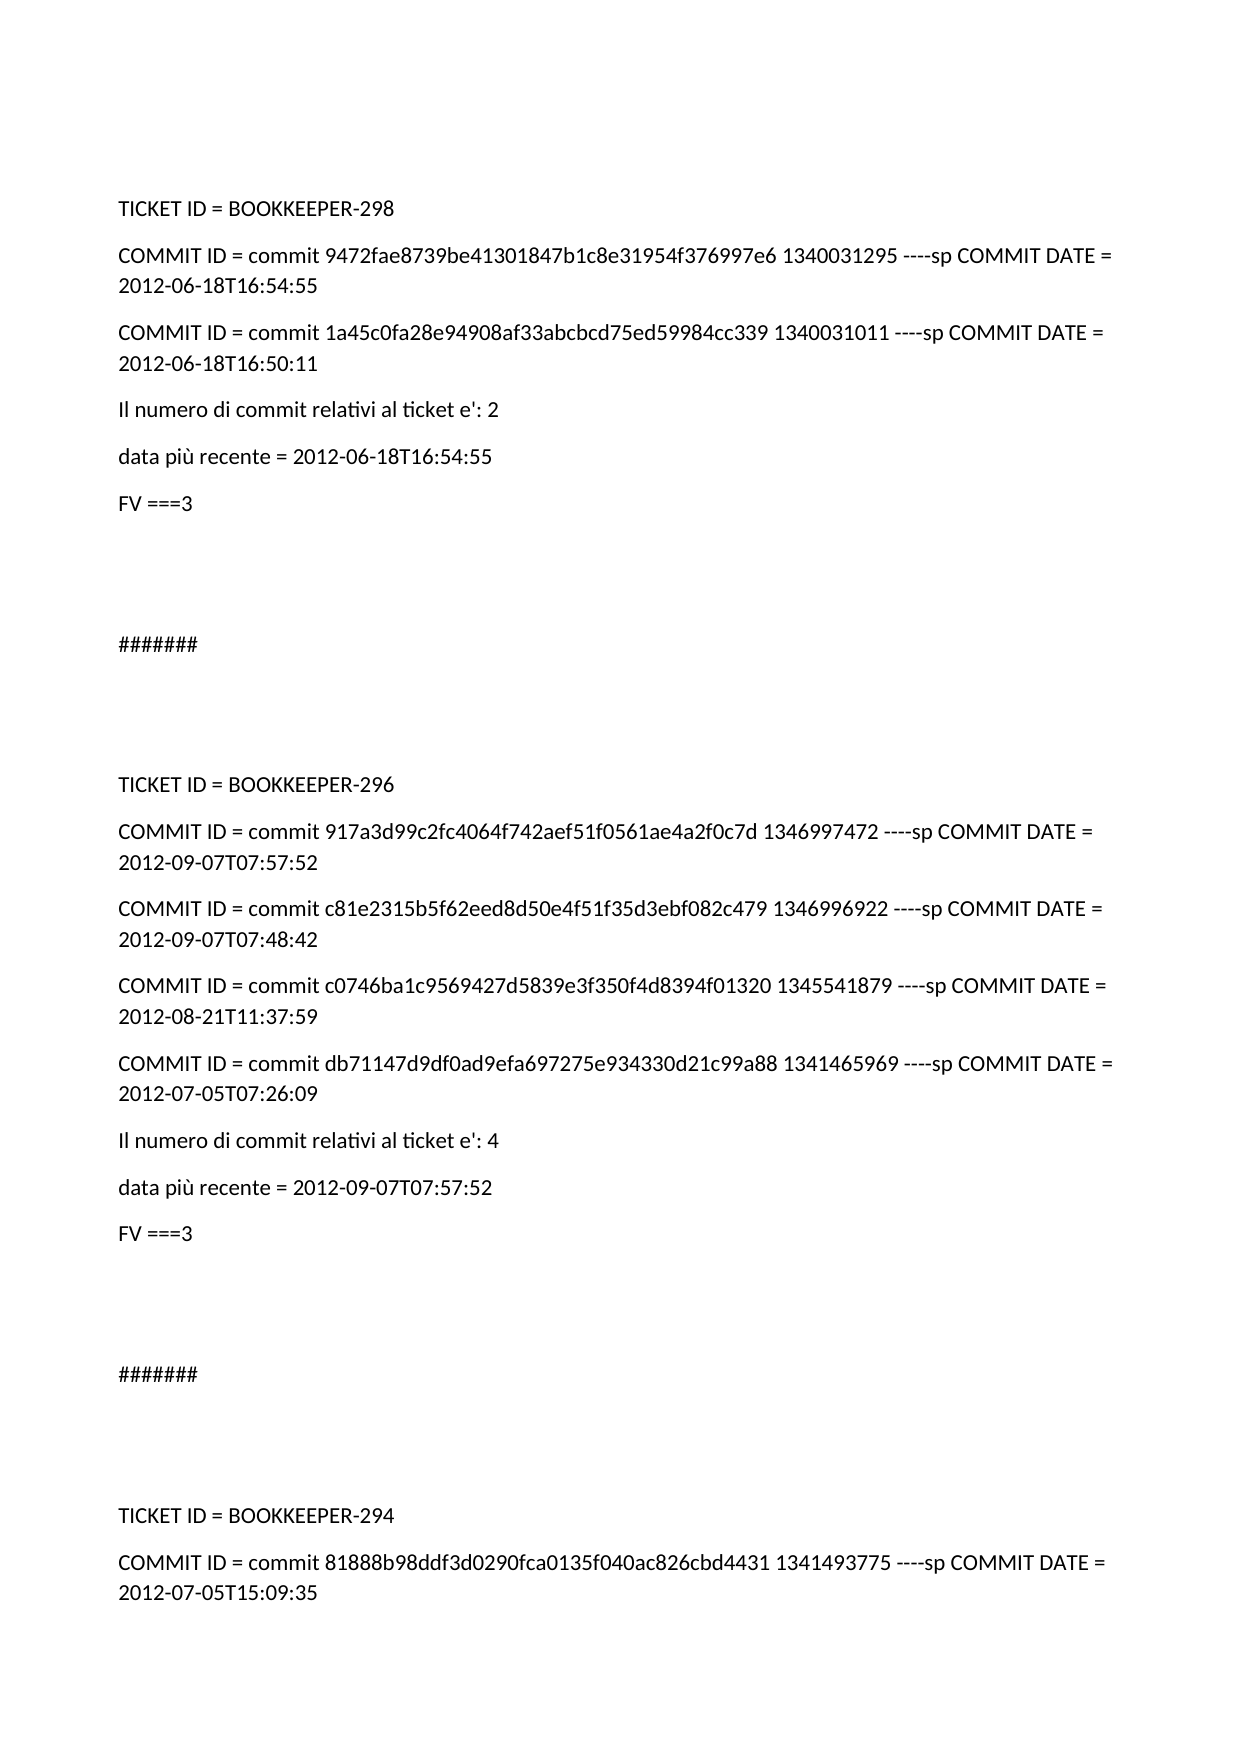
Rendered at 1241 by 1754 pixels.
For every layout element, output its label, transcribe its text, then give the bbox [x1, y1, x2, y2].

text data più recente = 2012-09-07T07:57:52 [118, 1173, 1122, 1201]
text TICKET ID = BOOKKEEPER-298 [118, 194, 1122, 222]
text COMMIT ID = commit c81e2315b5f62eed8d50e4f51f35d3ebf082c479 1346996922 ----sp COMMIT DATE = 2012-09-07T07:48:42 [118, 894, 1122, 953]
text TICKET ID = BOOKKEEPER-296 [118, 771, 1122, 798]
text FV ===3 [118, 489, 1122, 517]
text ####### [118, 630, 1122, 658]
text FV ===3 [118, 1219, 1122, 1247]
text TICKET ID = BOOKKEEPER-294 [118, 1501, 1122, 1529]
text data più recente = 2012-06-18T16:54:55 [118, 442, 1122, 470]
text COMMIT ID = commit 1a45c0fa28e94908af33abcbcd75ed59984cc339 1340031011 ----sp COMMIT DATE = 2012-06-18T16:50:11 [118, 318, 1122, 377]
text COMMIT ID = commit c0746ba1c9569427d5839e3f350f4d8394f01320 1345541879 ----sp COMMIT DATE = 2012-08-21T11:37:59 [118, 972, 1122, 1030]
text COMMIT ID = commit db71147d9df0ad9efa697275e934330d21c99a88 1341465969 ----sp COMMIT DATE = 2012-07-05T07:26:09 [118, 1049, 1122, 1107]
text COMMIT ID = commit 9472fae8739be41301847b1c8e31954f376997e6 1340031295 ----sp COMMIT DATE = 2012-06-18T16:54:55 [118, 241, 1122, 299]
text COMMIT ID = commit 81888b98ddf3d0290fca0135f040ac826cbd4431 1341493775 ----sp COMMIT DATE = 2012-07-05T15:09:35 [118, 1548, 1122, 1606]
text Il numero di commit relativi al ticket e': 2 [118, 396, 1122, 423]
text Il numero di commit relativi al ticket e': 4 [118, 1126, 1122, 1154]
text ####### [118, 1360, 1122, 1388]
text COMMIT ID = commit 917a3d99c2fc4064f742aef51f0561ae4a2f0c7d 1346997472 ----sp COMMIT DATE = 2012-09-07T07:57:52 [118, 817, 1122, 876]
